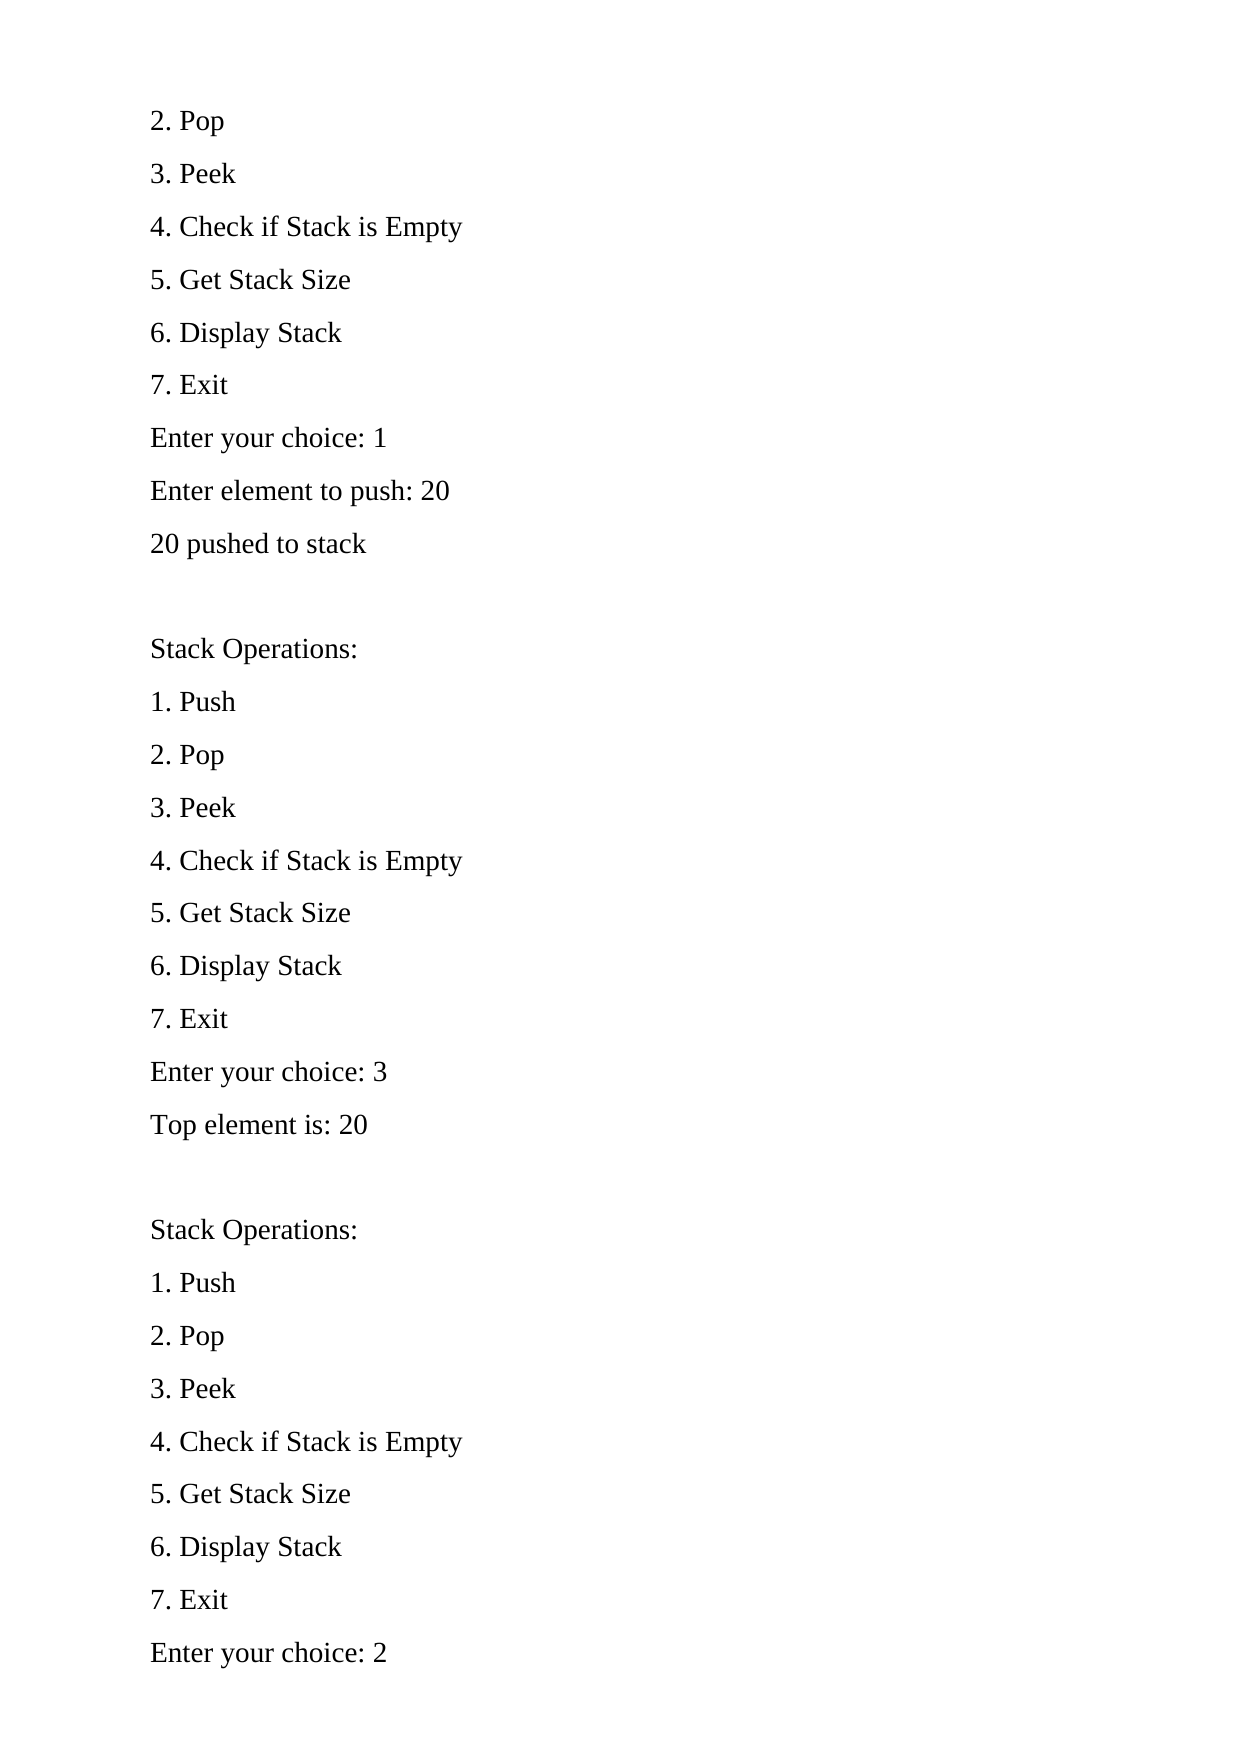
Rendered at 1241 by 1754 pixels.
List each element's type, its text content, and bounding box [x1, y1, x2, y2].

text 6. Display Stack [150, 315, 1090, 348]
text 1. Push [150, 684, 1090, 718]
text 20 pushed to stack [150, 526, 1090, 559]
text 7. Exit [150, 1001, 1090, 1035]
text 3. Peek [150, 1371, 1090, 1404]
text Enter element to push: 20 [150, 473, 1090, 507]
text 3. Peek [150, 790, 1090, 823]
text 1. Push [150, 1265, 1090, 1299]
text Enter your choice: 2 [150, 1635, 1090, 1668]
text 7. Exit [150, 367, 1090, 401]
text 5. Get Stack Size [150, 896, 1090, 929]
text Enter your choice: 1 [150, 420, 1090, 454]
text 7. Exit [150, 1582, 1090, 1616]
text 2. Pop [150, 103, 1090, 137]
text 4. Check if Stack is Empty [150, 843, 1090, 876]
text 5. Get Stack Size [150, 1477, 1090, 1510]
text 5. Get Stack Size [150, 262, 1090, 295]
text Stack Operations: [150, 632, 1090, 665]
text 2. Pop [150, 1318, 1090, 1352]
text 6. Display Stack [150, 948, 1090, 982]
text Stack Operations: [150, 1212, 1090, 1246]
text 4. Check if Stack is Empty [150, 209, 1090, 243]
text 2. Pop [150, 737, 1090, 771]
text Top element is: 20 [150, 1107, 1090, 1140]
text 3. Peek [150, 156, 1090, 190]
text 4. Check if Stack is Empty [150, 1424, 1090, 1457]
text 6. Display Stack [150, 1529, 1090, 1563]
text Enter your choice: 3 [150, 1054, 1090, 1088]
